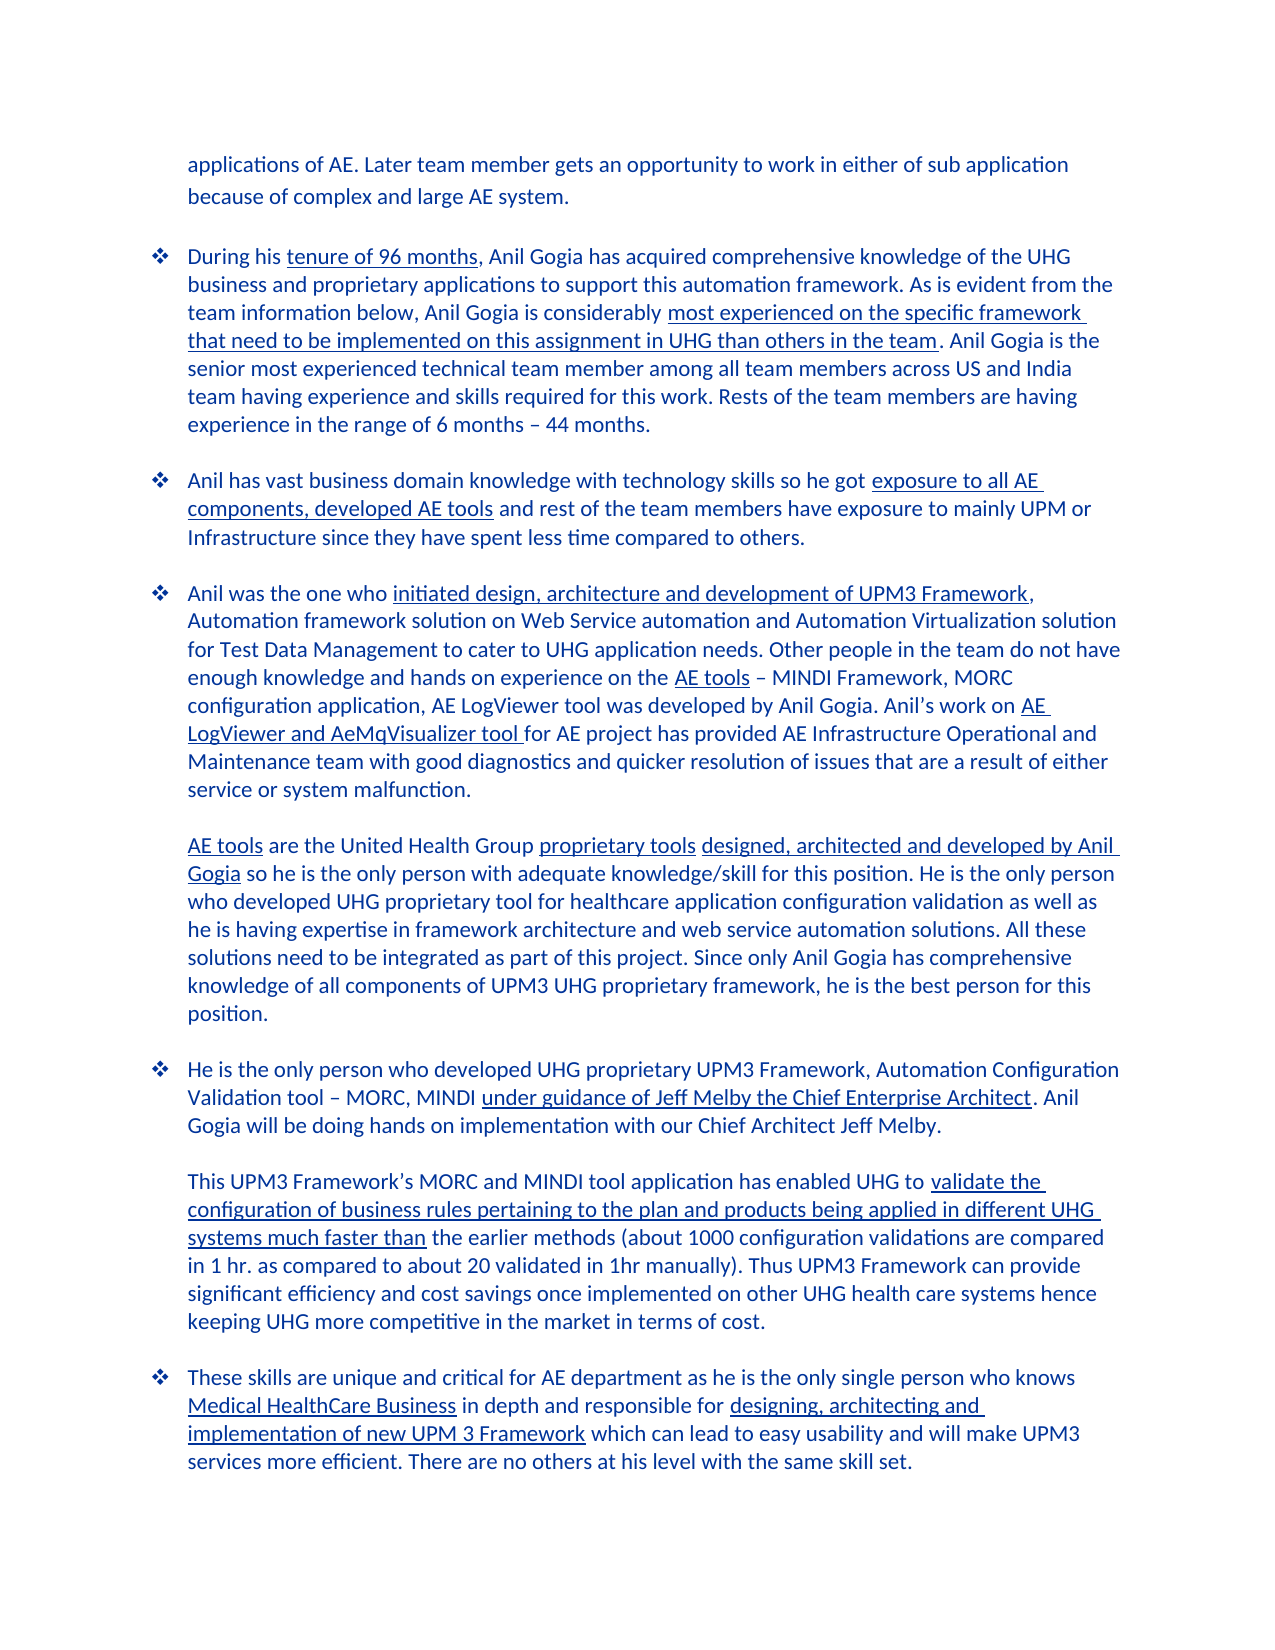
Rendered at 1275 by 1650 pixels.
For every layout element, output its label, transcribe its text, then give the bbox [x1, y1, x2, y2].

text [187, 150, 1125, 210]
list He is the only person who developed UHG proprietary UPM3 Framework, Automation Configuration Validation tool – MORC, MINDI under guidance of Jeff Melby the Chief Enterprise Architect. Anil Gogia will be doing hands on implementation with our Chief Architect Jeff Melby. [150, 1055, 1125, 1139]
list Anil has vast business domain knowledge with technology skills so he got exposure to all AE components, developed AE tools and rest of the team members have exposure to mainly UPM or Infrastructure since they have spent less time compared to others. [150, 467, 1125, 551]
list This UPM3 Framework’s MORC and MINDI tool application has enabled UHG to validate the configuration of business rules pertaining to the plan and products being applied in different UHG systems much faster than the earlier methods (about 1000 configuration validations are compared in 1 hr. as compared to about 20 validated in 1hr manually). Thus UPM3 Framework can provide significant efficiency and cost savings once implemented on other UHG health care systems hence keeping UHG more competitive in the market in terms of cost. [187, 1167, 1125, 1335]
list AE tools are the United Health Group proprietary tools designed, architected and developed by Anil Gogia so he is the only person with adequate knowledge/skill for this position. He is the only person who developed UHG proprietary tool for healthcare application configuration validation as well as he is having expertise in framework architecture and web service automation solutions. All these solutions need to be integrated as part of this project. Since only Anil Gogia has comprehensive knowledge of all components of UPM3 UHG proprietary framework, he is the best person for this position. [187, 831, 1125, 1027]
list Anil was the one who initiated design, architecture and development of UPM3 Framework, Automation framework solution on Web Service automation and Automation Virtualization solution for Test Data Management to cater to UHG application needs. Other people in the team do not have enough knowledge and hands on experience on the AE tools – MINDI Framework, MORC configuration application, AE LogViewer tool was developed by Anil Gogia. Anil’s work on AE LogViewer and AeMqVisualizer tool for AE project has provided AE Infrastructure Operational and Maintenance team with good diagnostics and quicker resolution of issues that are a result of either service or system malfunction. [150, 579, 1125, 803]
list These skills are unique and critical for AE department as he is the only single person who knows Medical HealthCare Business in depth and responsible for designing, architecting and implementation of new UPM 3 Framework which can lead to easy usability and will make UPM3 services more efficient. There are no others at his level with the same skill set. [150, 1363, 1125, 1475]
list During his tenure of 96 months, Anil Gogia has acquired comprehensive knowledge of the UHG business and proprietary applications to support this automation framework. As is evident from the team information below, Anil Gogia is considerably most experienced on the specific framework that need to be implemented on this assignment in UHG than others in the team. Anil Gogia is the senior most experienced technical team member among all team members across US and India team having experience and skills required for this work. Rests of the team members are having experience in the range of 6 months – 44 months. [150, 242, 1125, 438]
